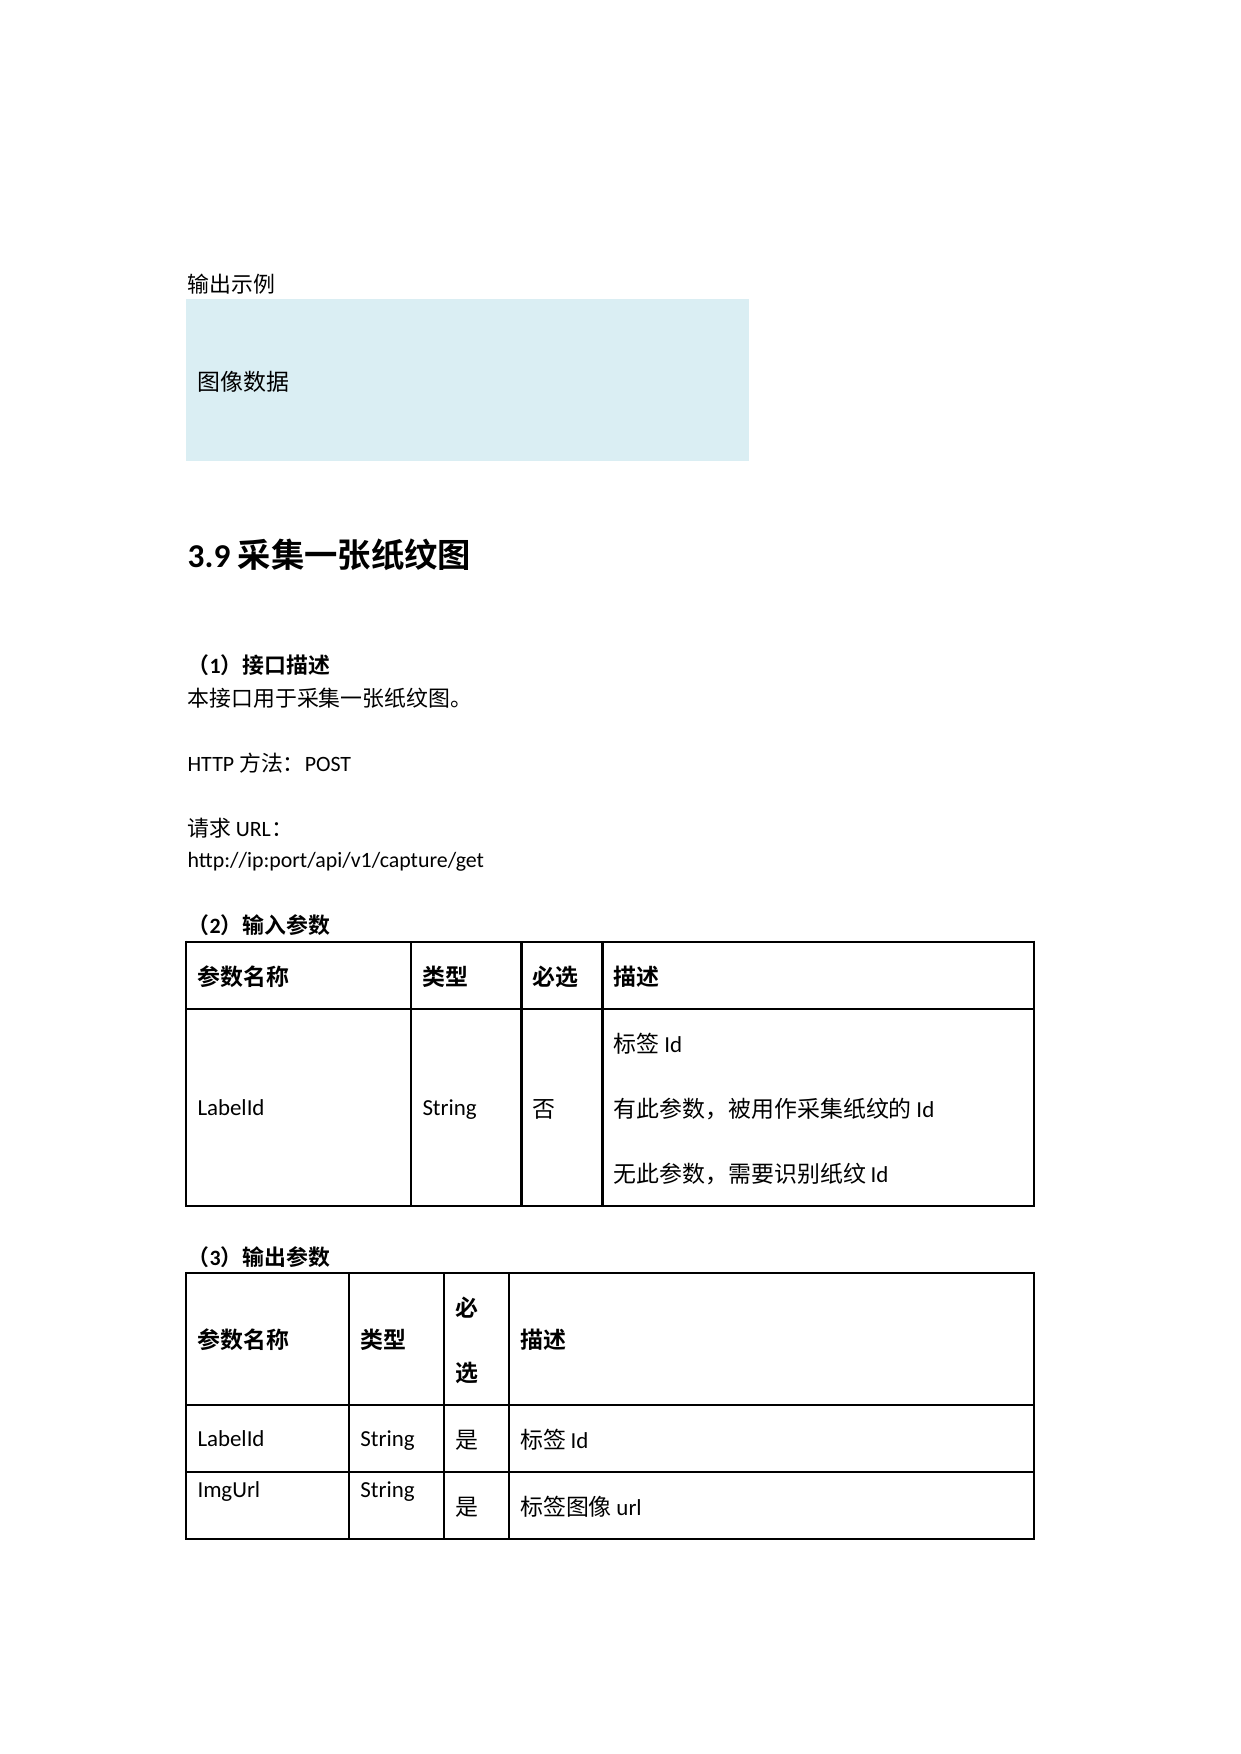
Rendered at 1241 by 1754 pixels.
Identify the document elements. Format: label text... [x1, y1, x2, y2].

table_header 必选 [445, 1274, 508, 1404]
table_cell String [412, 1010, 520, 1205]
table_cell LabelId [187, 1406, 348, 1471]
table_header 必选 [523, 943, 601, 1008]
text 本接口用于采集一张纸纹图。 [187, 681, 1053, 713]
table_cell 标签Id [510, 1406, 1033, 1471]
table_header 图像数据 [186, 299, 749, 461]
table_cell 否 [523, 1010, 601, 1205]
text HTTP 方法：POST [187, 746, 1053, 778]
text 输出示例 [187, 266, 1053, 299]
table_cell 是 [445, 1406, 508, 1471]
table_cell LabelId [187, 1010, 410, 1205]
text （2）输入参数 [187, 908, 1053, 941]
text http://ip:port/api/v1/capture/get [187, 843, 1053, 876]
table_header 描述 [604, 943, 1033, 1008]
table_header 类型 [350, 1274, 443, 1404]
text （3）输出参数 [187, 1239, 1053, 1272]
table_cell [510, 1473, 1033, 1538]
table_header 参数名称 [187, 943, 410, 1008]
text 请求URL： [187, 811, 1053, 843]
text （1）接口描述 [187, 648, 1053, 681]
table_cell String [350, 1473, 443, 1538]
table_header 描述 [510, 1274, 1033, 1404]
table_cell 标签Id 有此参数，被用作采集纸纹的Id 无此参数，需要识别纸纹Id [604, 1010, 1033, 1205]
table_cell ImgUrl [187, 1473, 348, 1538]
table_cell String [350, 1406, 443, 1471]
subtitle 3.9 采集一张纸纹图 [187, 521, 1053, 586]
table_header 类型 [412, 943, 520, 1008]
table_cell 是 [445, 1473, 508, 1538]
table_header 参数名称 [187, 1274, 348, 1404]
